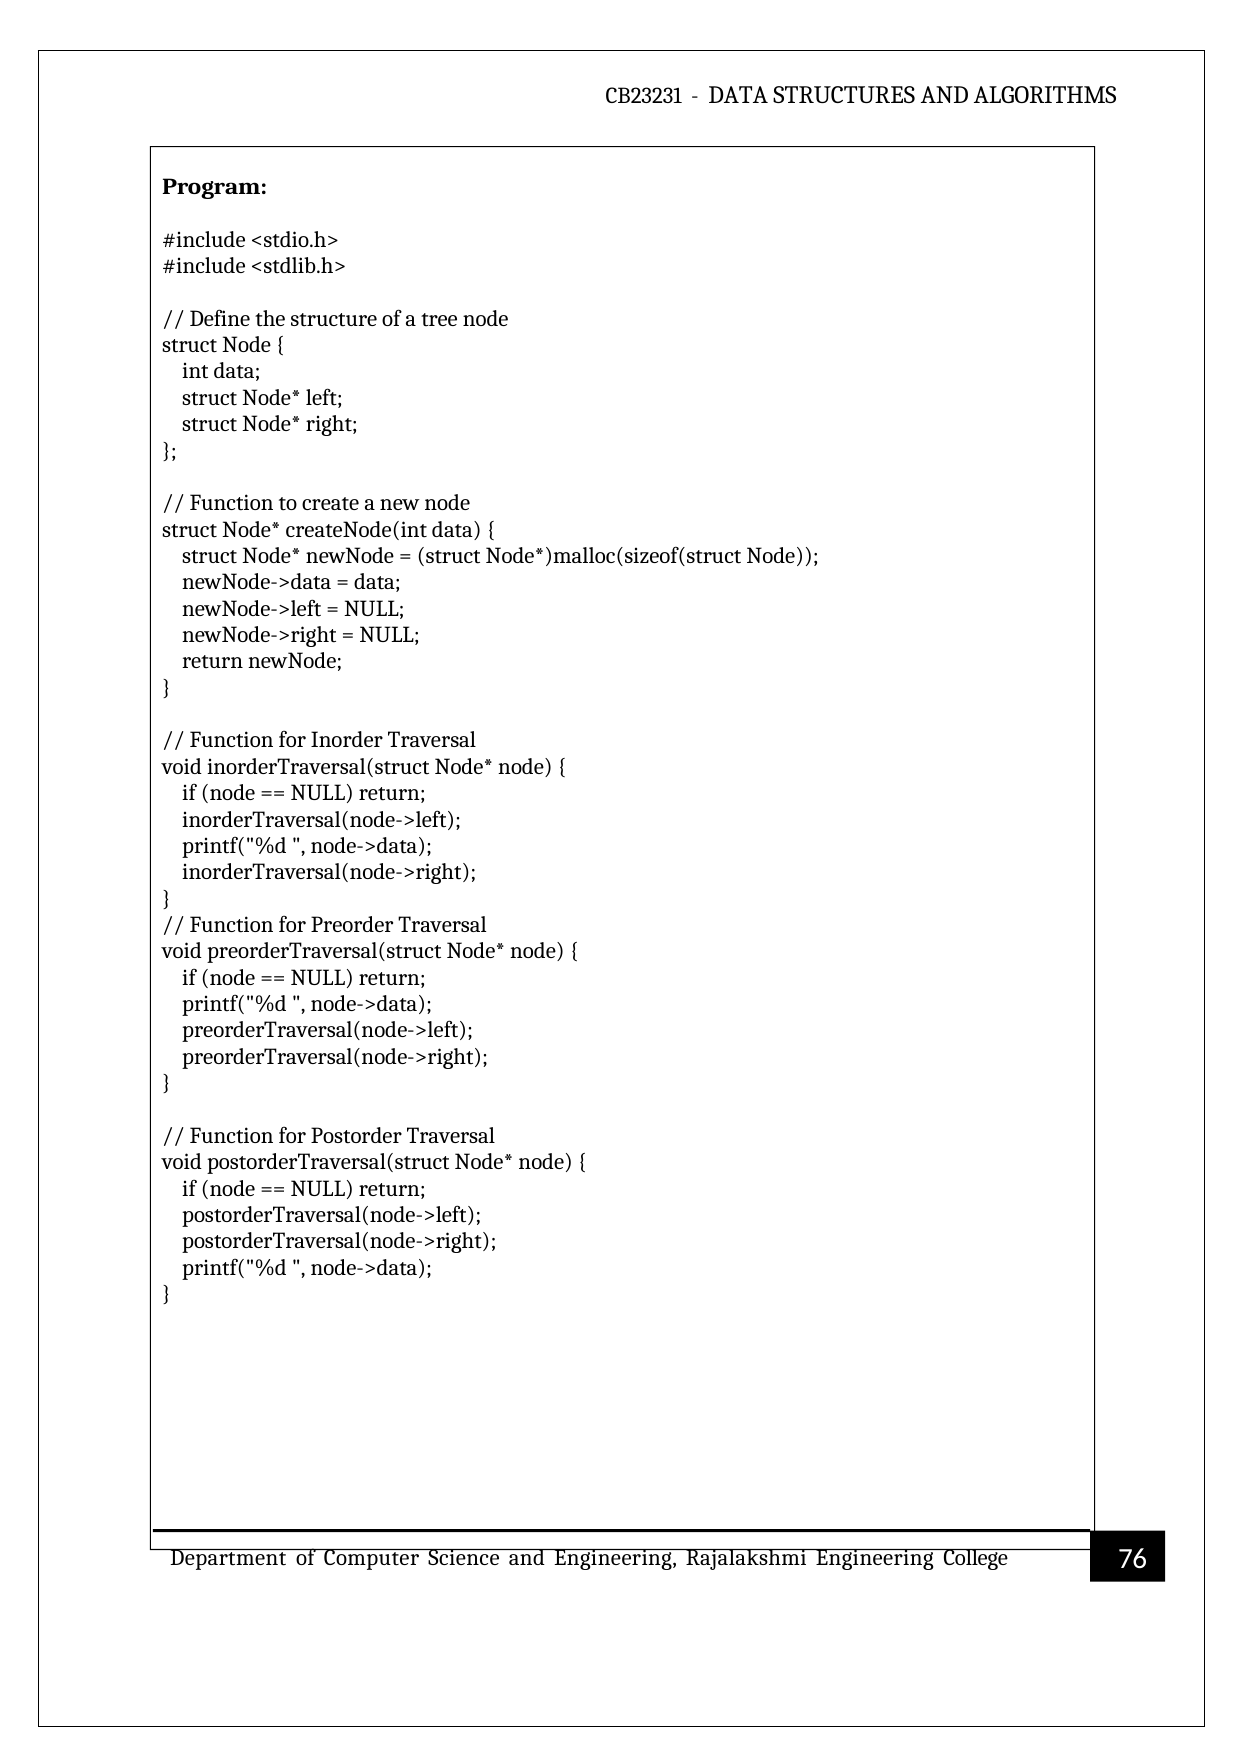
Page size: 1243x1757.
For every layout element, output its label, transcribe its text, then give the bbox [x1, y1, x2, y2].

text // Function for Postorder Traversal [162, 1123, 1204, 1149]
text postorderTraversal(node->right); [162, 1228, 1204, 1254]
text #include <stdlib.h> [162, 253, 1204, 279]
text void inorderTraversal(struct Node* node) { [162, 754, 1204, 780]
text newNode->data = data; [162, 569, 1204, 596]
text } [162, 674, 1204, 701]
text void postorderTraversal(struct Node* node) { [162, 1149, 1204, 1175]
text preorderTraversal(node->left); [162, 1017, 1204, 1043]
text if (node == NULL) return; [162, 964, 1204, 991]
text postorderTraversal(node->left); [162, 1202, 1204, 1228]
text } [162, 1281, 1204, 1307]
text } [162, 885, 1204, 912]
text printf("%d ", node->data); [162, 1254, 1204, 1281]
text struct Node* newNode = (struct Node*)malloc(sizeof(struct Node)); [162, 543, 1204, 569]
text void preorderTraversal(struct Node* node) { [162, 938, 1204, 964]
text newNode->left = NULL; [162, 596, 1204, 622]
text if (node == NULL) return; [162, 1175, 1204, 1202]
text #include <stdio.h> [162, 227, 1204, 253]
text newNode->right = NULL; [162, 622, 1204, 648]
text } [162, 1070, 1204, 1096]
text // Function to create a new node [162, 490, 1204, 516]
text int data; [162, 358, 1204, 385]
text printf("%d ", node->data); [162, 991, 1204, 1017]
text Department of Computer Science and Engineering, Rajalakshmi Engineering College [170, 1544, 1204, 1571]
text // Define the structure of a tree node [162, 306, 1204, 332]
text Program: [162, 174, 1204, 200]
text struct Node* left; [162, 385, 1204, 411]
text struct Node* createNode(int data) { [162, 516, 1204, 543]
text if (node == NULL) return; [162, 780, 1204, 806]
text preorderTraversal(node->right); [162, 1043, 1204, 1070]
text return newNode; [162, 648, 1204, 674]
text struct Node* right; [162, 411, 1204, 437]
text printf("%d ", node->data); [162, 833, 1204, 859]
text // Function for Preorder Traversal [162, 912, 1204, 938]
text }; [162, 437, 1204, 464]
text inorderTraversal(node->left); [162, 806, 1204, 833]
text inorderTraversal(node->right); [162, 859, 1204, 885]
text // Function for Inorder Traversal [162, 727, 1204, 754]
text struct Node { [162, 332, 1204, 358]
